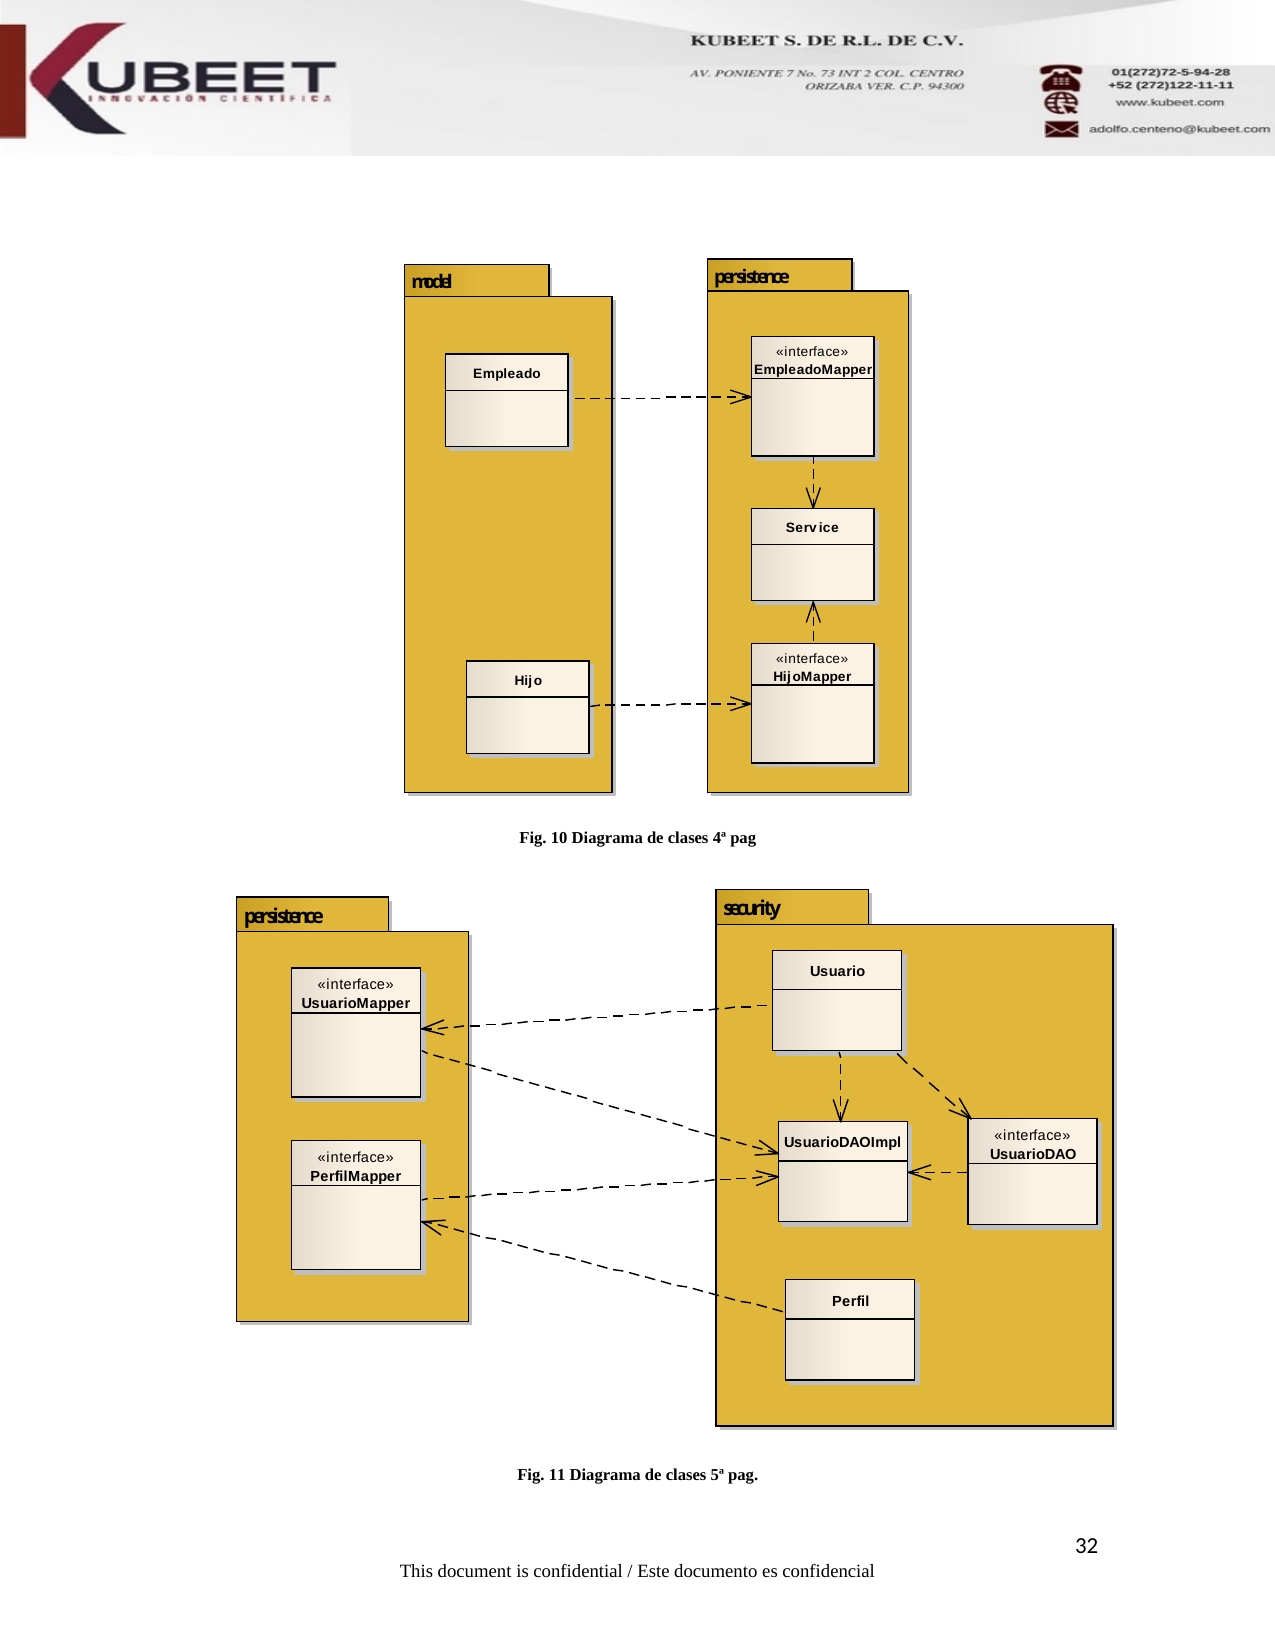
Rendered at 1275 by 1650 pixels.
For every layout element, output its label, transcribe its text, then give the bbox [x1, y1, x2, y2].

text Fig. 10 Diagrama de clases 4ª pag [177, 828, 1098, 847]
text Fig. 11 Diagrama de clases 5ª pag. [177, 1464, 1098, 1484]
picture [0, 0, 1275, 156]
